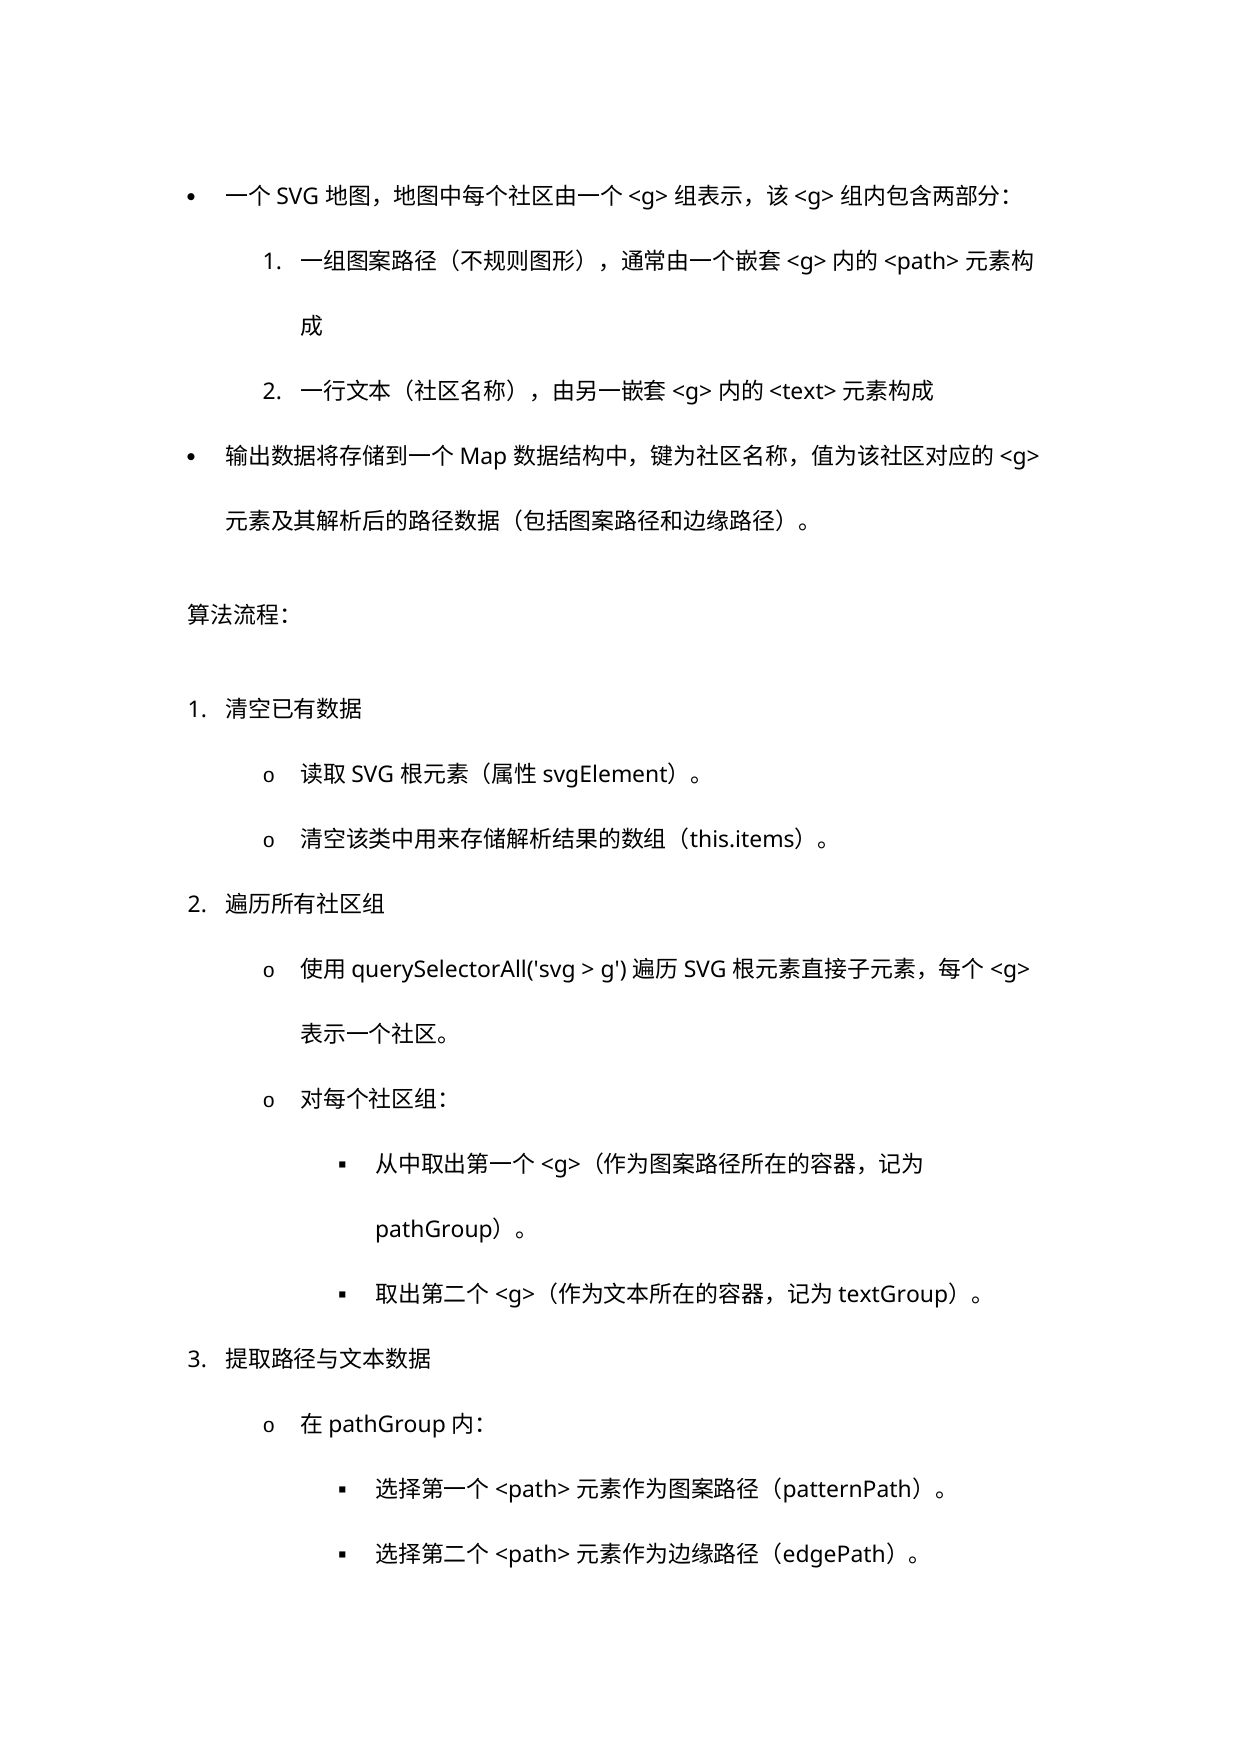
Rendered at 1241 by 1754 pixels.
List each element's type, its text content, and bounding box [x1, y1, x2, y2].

list 使用 querySelectorAll('svg > g') 遍历 SVG 根元素直接子元素，每个 <g> 表示一个社区。 [262, 935, 1053, 1065]
list 一组图案路径（不规则图形），通常由一个嵌套 <g> 内的 <path> 元素构成 [262, 227, 1053, 357]
list 对每个社区组： [262, 1065, 1053, 1130]
list 一个 SVG 地图，地图中每个社区由一个 <g> 组表示，该 <g> 组内包含两部分： [187, 162, 1053, 227]
list 提取路径与文本数据 [187, 1325, 1053, 1390]
list 选择第一个 <path> 元素作为图案路径（patternPath）。 [337, 1455, 1053, 1520]
list 清空已有数据 [187, 675, 1053, 740]
text 算法流程： [187, 581, 1053, 646]
list 选择第二个 <path> 元素作为边缘路径（edgePath）。 [337, 1520, 1053, 1585]
list 输出数据将存储到一个 Map 数据结构中，键为社区名称，值为该社区对应的 <g> 元素及其解析后的路径数据（包括图案路径和边缘路径）。 [187, 422, 1053, 552]
list 在 pathGroup 内： [262, 1390, 1053, 1455]
list 读取 SVG 根元素（属性 svgElement）。 [262, 740, 1053, 805]
list 一行文本（社区名称），由另一嵌套 <g> 内的 <text> 元素构成 [262, 357, 1053, 422]
list 取出第二个 <g>（作为文本所在的容器，记为 textGroup）。 [337, 1260, 1053, 1325]
list 遍历所有社区组 [187, 870, 1053, 935]
list 清空该类中用来存储解析结果的数组（this.items）。 [262, 805, 1053, 870]
list 从中取出第一个 <g>（作为图案路径所在的容器，记为 pathGroup）。 [337, 1130, 1053, 1260]
